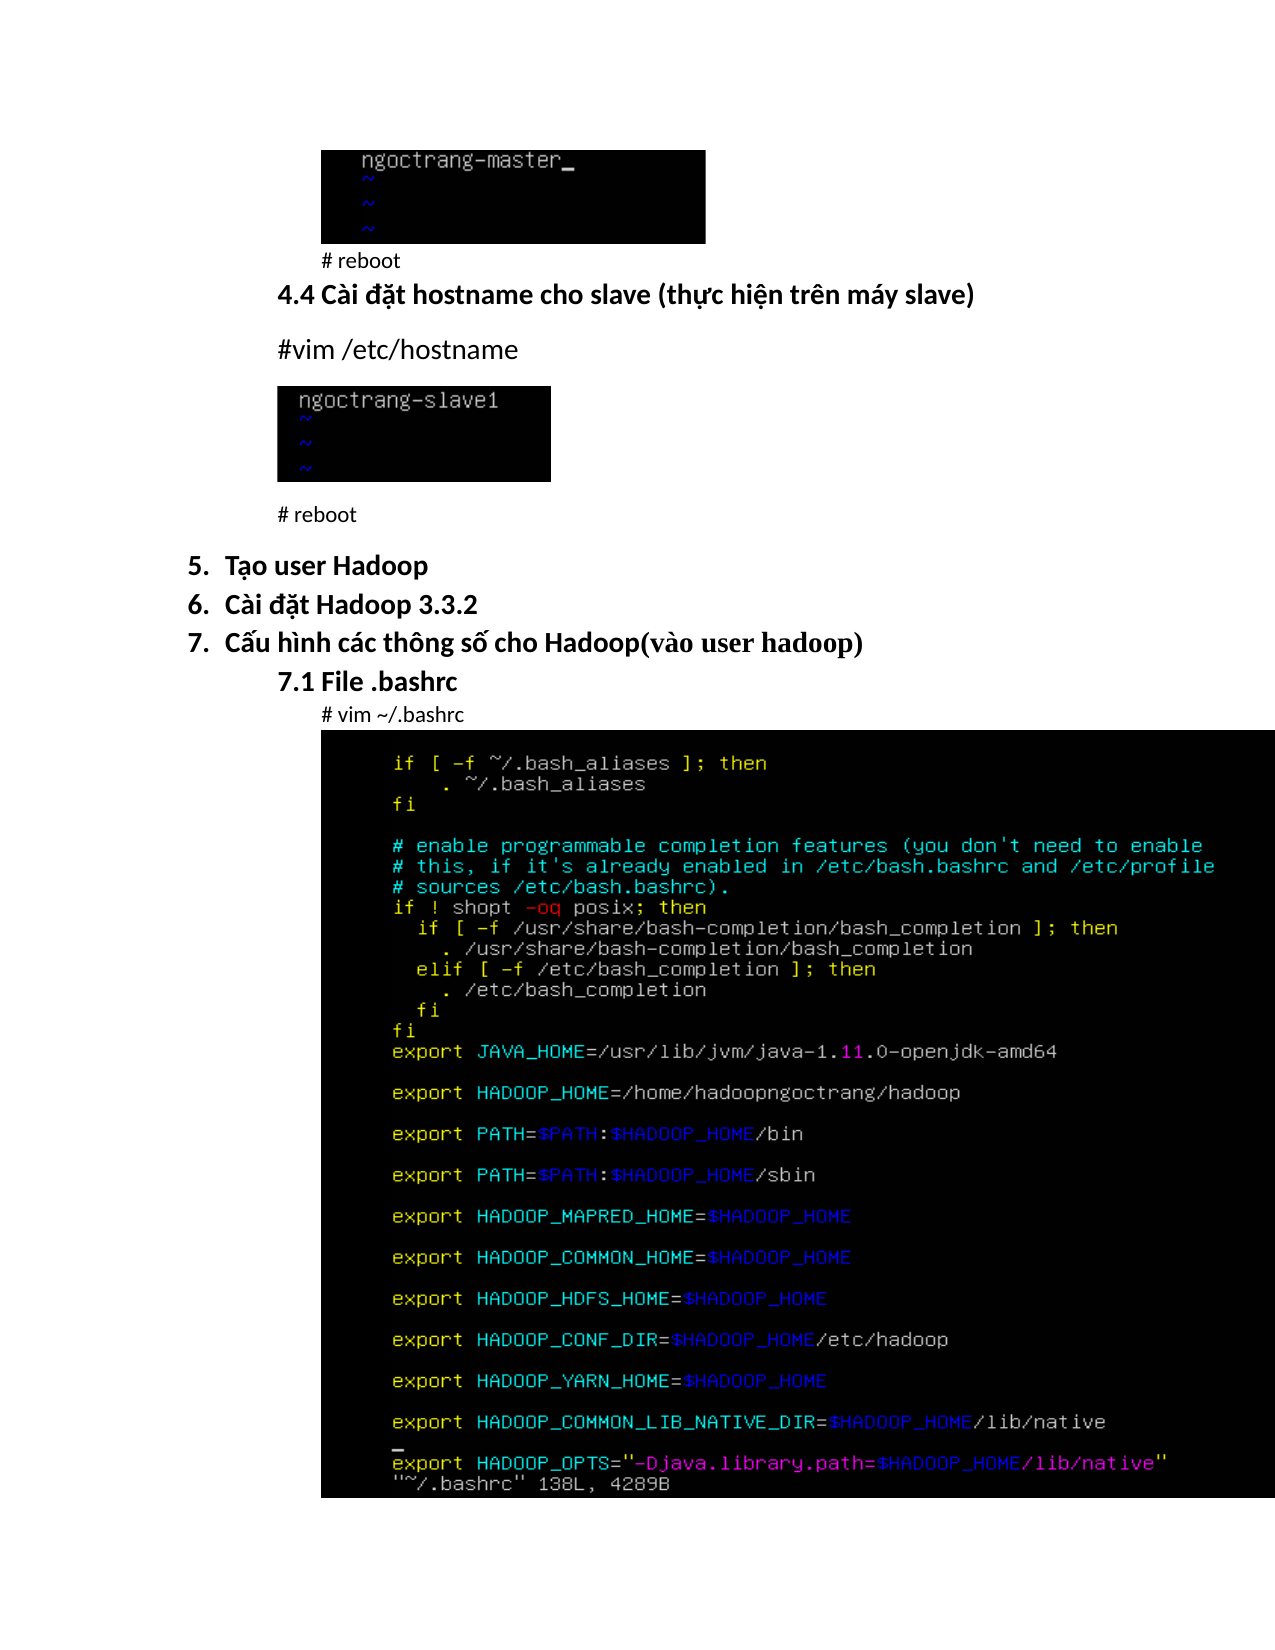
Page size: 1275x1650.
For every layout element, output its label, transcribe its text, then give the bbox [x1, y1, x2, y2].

text # reboot [277, 501, 1125, 528]
picture [321, 730, 1275, 1498]
list Cấu hình các thông số cho Hadoop(vào user hadoop) [187, 624, 1125, 660]
list Tạo user Hadoop [187, 547, 1125, 583]
list # reboot [321, 246, 1125, 274]
picture [321, 150, 706, 244]
list Cài đặt Hadoop 3.3.2 [187, 586, 1125, 621]
list Cài đặt hostname cho slave (thực hiện trên máy slave) [277, 276, 1125, 312]
list File .bashrc # vim ~/.bashrc [277, 663, 1125, 728]
picture [277, 386, 551, 482]
text #vim /etc/hostname [277, 331, 1125, 367]
